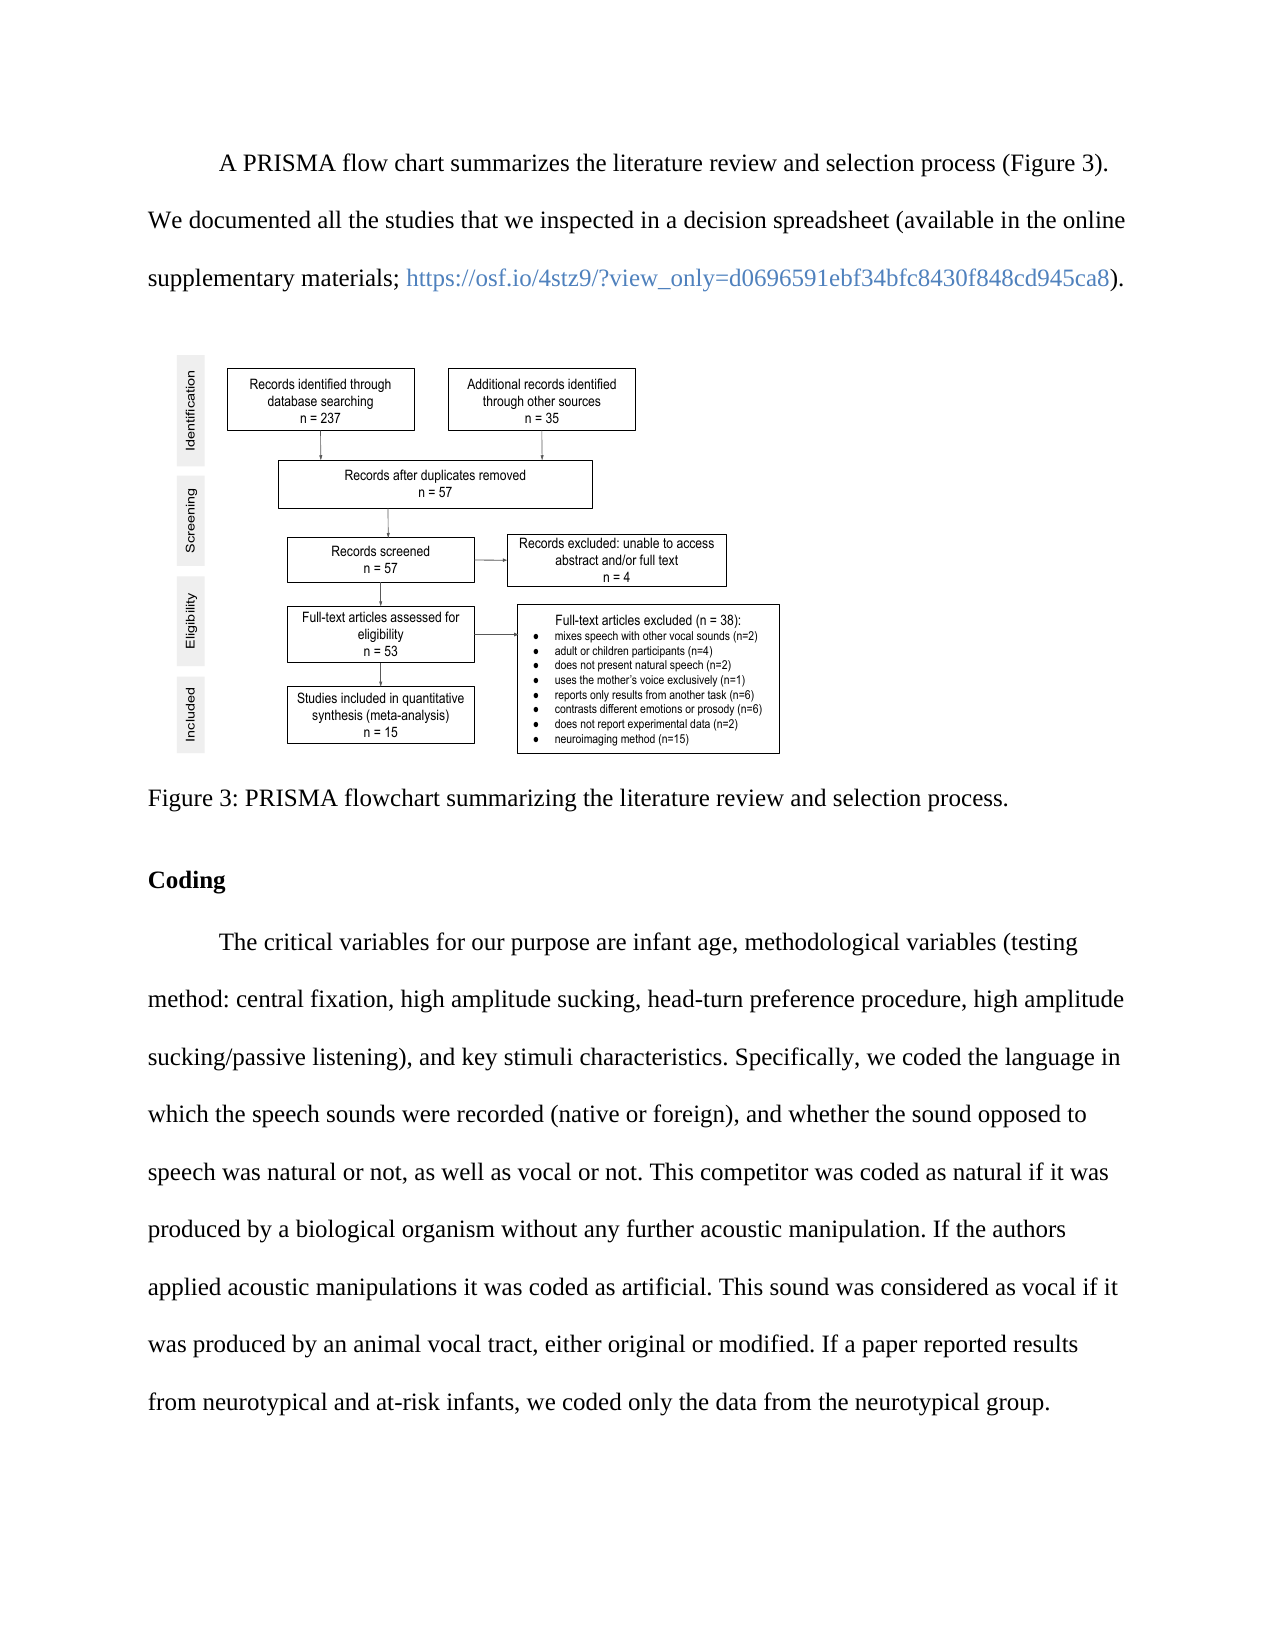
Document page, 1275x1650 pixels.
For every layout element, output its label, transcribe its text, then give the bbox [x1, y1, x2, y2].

text The critical variables for our purpose are infant age, methodological variables (testing method: central fixation, high amplitude sucking, head-turn preference procedure, high amplitude sucking/passive listening), and key stimuli characteristics. Specifically, we coded the language in which the speech sounds were recorded (native or foreign), and whether the sound opposed to speech was natural or not, as well as vocal or not. This competitor was coded as natural if it was produced by a biological organism without any further acoustic manipulation. If the authors applied acoustic manipulations it was coded as artificial. This sound was considered as vocal if it was produced by an animal vocal tract, either original or modified. If a paper reported results from neurotypical and at-risk infants, we coded only the data from the neurotypical group. [148, 927, 1127, 1416]
text A PRISMA flow chart summarizes the literature review and selection process (Figure 3). We documented all the studies that we inspected in a decision spreadsheet (available in the online supplementary materials; https://osf.io/4stz9/?view_only=d0696591ebf34bfc8430f848cd945ca8). [148, 148, 1127, 291]
subtitle Coding [148, 865, 1127, 894]
text Figure 3: PRISMA flowchart summarizing the literature review and selection process. [148, 783, 1127, 811]
